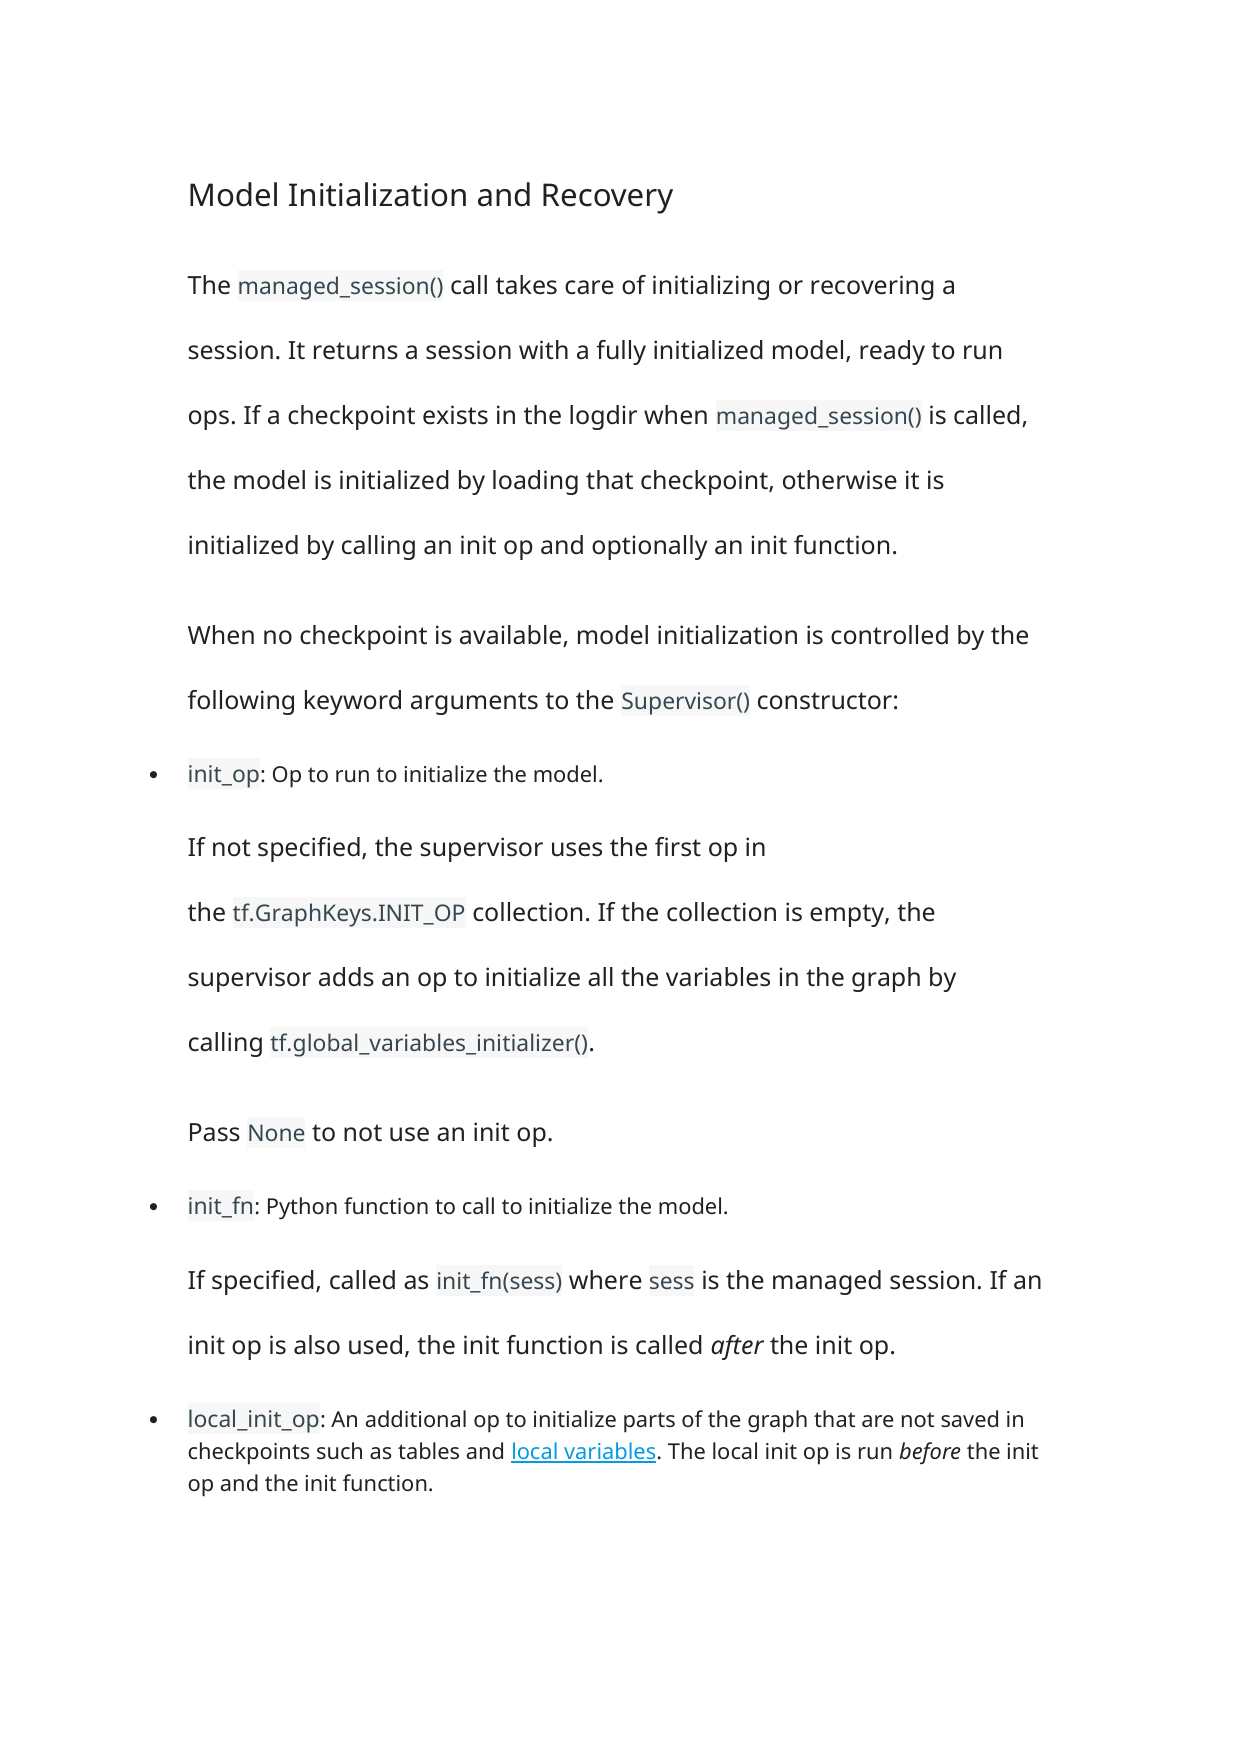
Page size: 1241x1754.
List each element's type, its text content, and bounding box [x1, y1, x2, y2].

list init_op: Op to run to initialize the model. [150, 757, 1053, 789]
text The managed_session() call takes care of initializing or recovering a session. It returns a session with a fully initialized model, ready to run ops. If a checkpoint exists in the logdir when managed_session() is called, the model is initialized by loading that checkpoint, otherwise it is initialized by calling an init op and optionally an init function. [187, 252, 1053, 577]
subtitle Model Initialization and Recovery [187, 162, 1053, 227]
text When no checkpoint is available, model initialization is controlled by the following keyword arguments to the Supervisor() constructor: [187, 602, 1053, 732]
list init_fn: Python function to call to initialize the model. [150, 1189, 1053, 1222]
list local_init_op: An additional op to initialize parts of the graph that are not saved in checkpoints such as tables and local variables. The local init op is run before the init op and the init function. [150, 1402, 1053, 1499]
text If not specified, the supervisor uses the first op in the tf.GraphKeys.INIT_OP collection. If the collection is empty, the supervisor adds an op to initialize all the variables in the graph by calling tf.global_variables_initializer(). [187, 814, 1053, 1074]
text If specified, called as init_fn(sess) where sess is the managed session. If an init op is also used, the init function is called after the init op. [187, 1247, 1053, 1377]
text Pass None to not use an init op. [187, 1099, 1053, 1164]
